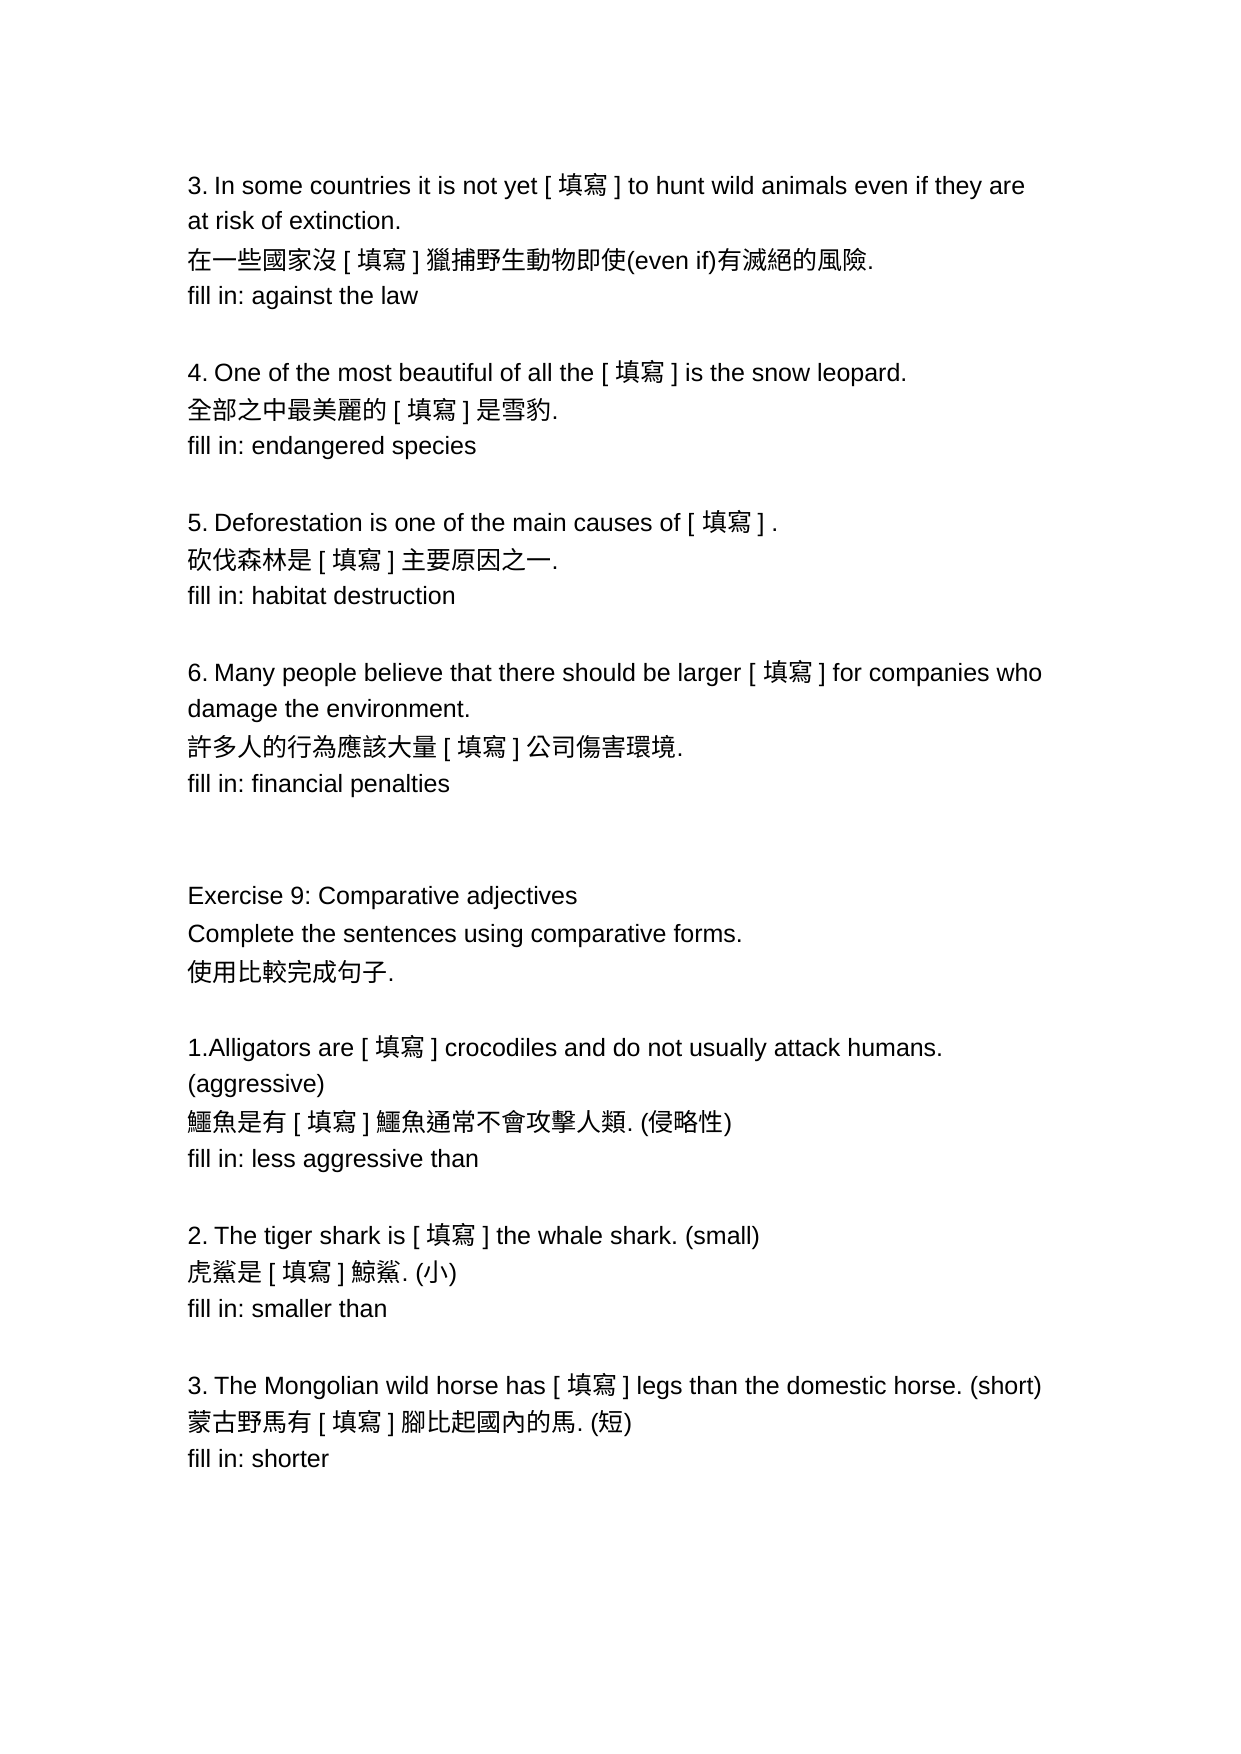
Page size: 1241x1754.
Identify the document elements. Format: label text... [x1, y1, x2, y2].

text 蒙古野馬有 [ 填寫 ] 腳比起國內的馬. (短) [187, 1402, 1053, 1439]
text 使用比較完成句子. [187, 952, 1053, 989]
text fill in: habitat destruction [187, 577, 1053, 614]
text fill in: less aggressive than [187, 1139, 1053, 1177]
text 3. The Mongolian wild horse has [ 填寫 ] legs than the domestic horse. (short) [187, 1364, 1053, 1402]
text 5. Deforestation is one of the main causes of [ 填寫 ] . [187, 502, 1053, 539]
text 鱷魚是有 [ 填寫 ] 鱷魚通常不會攻擊人類. (侵略性) [187, 1102, 1053, 1139]
text 在一些國家沒 [ 填寫 ] 獵捕野生動物即使(even if)有滅絕的風險. [187, 239, 1053, 277]
text 4. One of the most beautiful of all the [ 填寫 ] is the snow leopard. [187, 352, 1053, 389]
text fill in: shorter [187, 1439, 1053, 1477]
text 全部之中最美麗的 [ 填寫 ] 是雪豹. [187, 389, 1053, 427]
text fill in: endangered species [187, 427, 1053, 464]
text fill in: against the law [187, 277, 1053, 314]
text 砍伐森林是 [ 填寫 ] 主要原因之一. [187, 539, 1053, 577]
text 3. In some countries it is not yet [ 填寫 ] to hunt wild animals even if they are at risk of extinction. [187, 164, 1053, 239]
text fill in: financial penalties [187, 764, 1053, 802]
text fill in: smaller than [187, 1289, 1053, 1327]
text Exercise 9: Comparative adjectives [187, 877, 1053, 914]
text 1.Alligators are [ 填寫 ] crocodiles and do not usually attack humans. (aggressive) [187, 1027, 1053, 1102]
text 2. The tiger shark is [ 填寫 ] the whale shark. (small) [187, 1214, 1053, 1252]
text Complete the sentences using comparative forms. [187, 914, 1053, 952]
text 許多人的行為應該大量 [ 填寫 ] 公司傷害環境. [187, 727, 1053, 764]
text 虎鯊是 [ 填寫 ] 鯨鯊. (小) [187, 1252, 1053, 1289]
text 6. Many people believe that there should be larger [ 填寫 ] for companies who damage the environment. [187, 652, 1053, 727]
